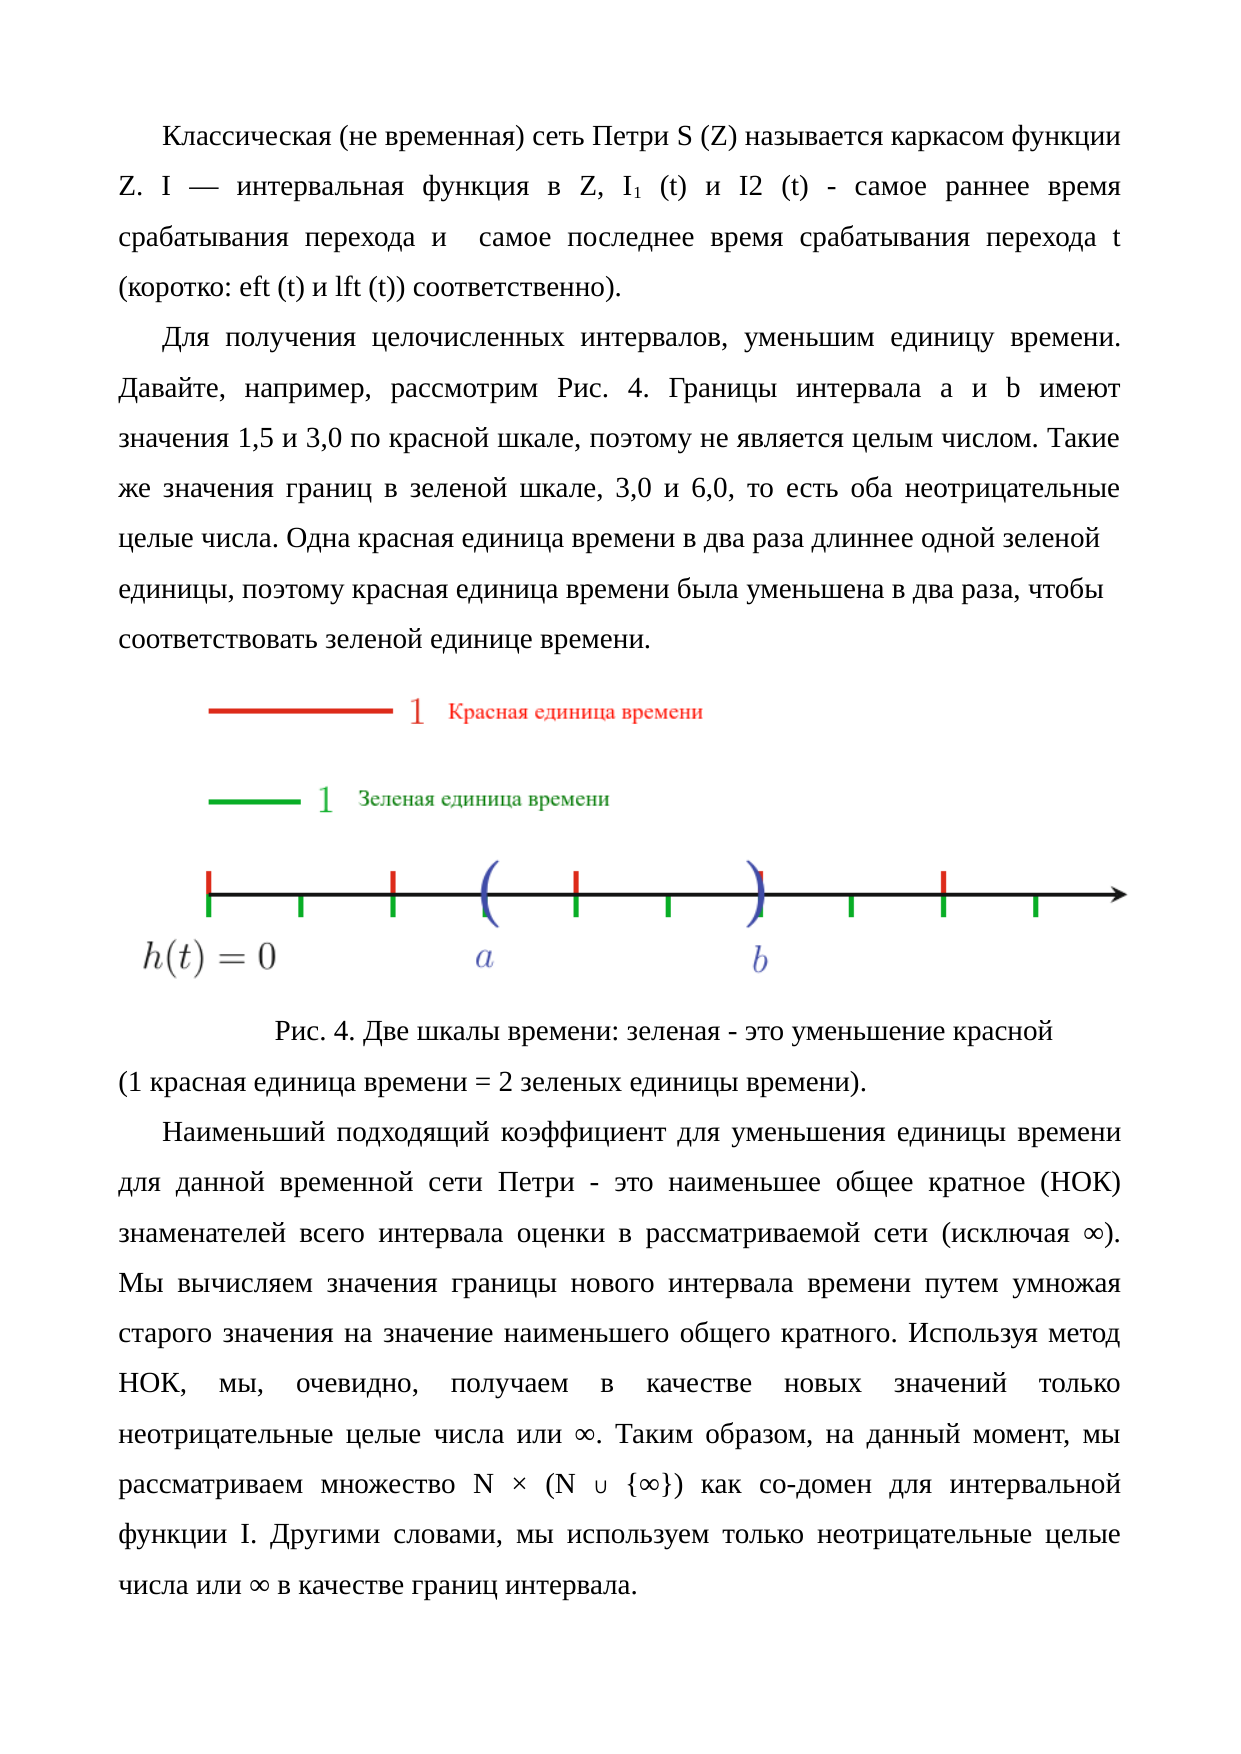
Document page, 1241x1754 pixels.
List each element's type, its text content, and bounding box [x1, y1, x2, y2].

text Классическая (не временная) сеть Петри S (Z) называется каркасом функции Z. I — интервальная функция в Z, I1 (t) и I2 (t) - самое раннее время срабатывания перехода и самое последнее время срабатывания перехода t (коротко: eft (t) и lft (t)) соответственно). [118, 118, 1122, 303]
picture [132, 692, 1137, 980]
text Наименьший подходящий коэффициент для уменьшения единицы времени для данной временной сети Петри - это наименьшее общее кратное (НОК) знаменателей всего интервала оценки в рассматриваемой сети (исключая ∞). Мы вычисляем значения границы нового интервала времени путем умножая старого значения на значение наименьшего общего кратного. Используя метод НОК, мы, очевидно, получаем в качестве новых значений только неотрицательные целые числа или ∞. Таким образом, на данный момент, мы рассматриваем множество N × (N ∪ {∞}) как со-домен для интервальной функции I. Другими словами, мы используем только неотрицательные целые числа или ∞ в качестве границ интервала. [118, 1114, 1122, 1600]
text (1 красная единица времени = 2 зеленых единицы времени). [118, 1064, 1122, 1097]
text единицы, поэтому красная единица времени была уменьшена в два раза, чтобы [118, 571, 1122, 604]
text соответствовать зеленой единице времени. [118, 621, 1122, 655]
text Для получения целочисленных интервалов, уменьшим единицу времени. Давайте, например, рассмотрим Рис. 4. Границы интервала a и b имеют значения 1,5 и 3,0 по красной шкале, поэтому не является целым числом. Такие же значения границ в зеленой шкале, 3,0 и 6,0, то есть оба неотрицательные целые числа. Одна красная единица времени в два раза длиннее одной зеленой [118, 319, 1122, 554]
